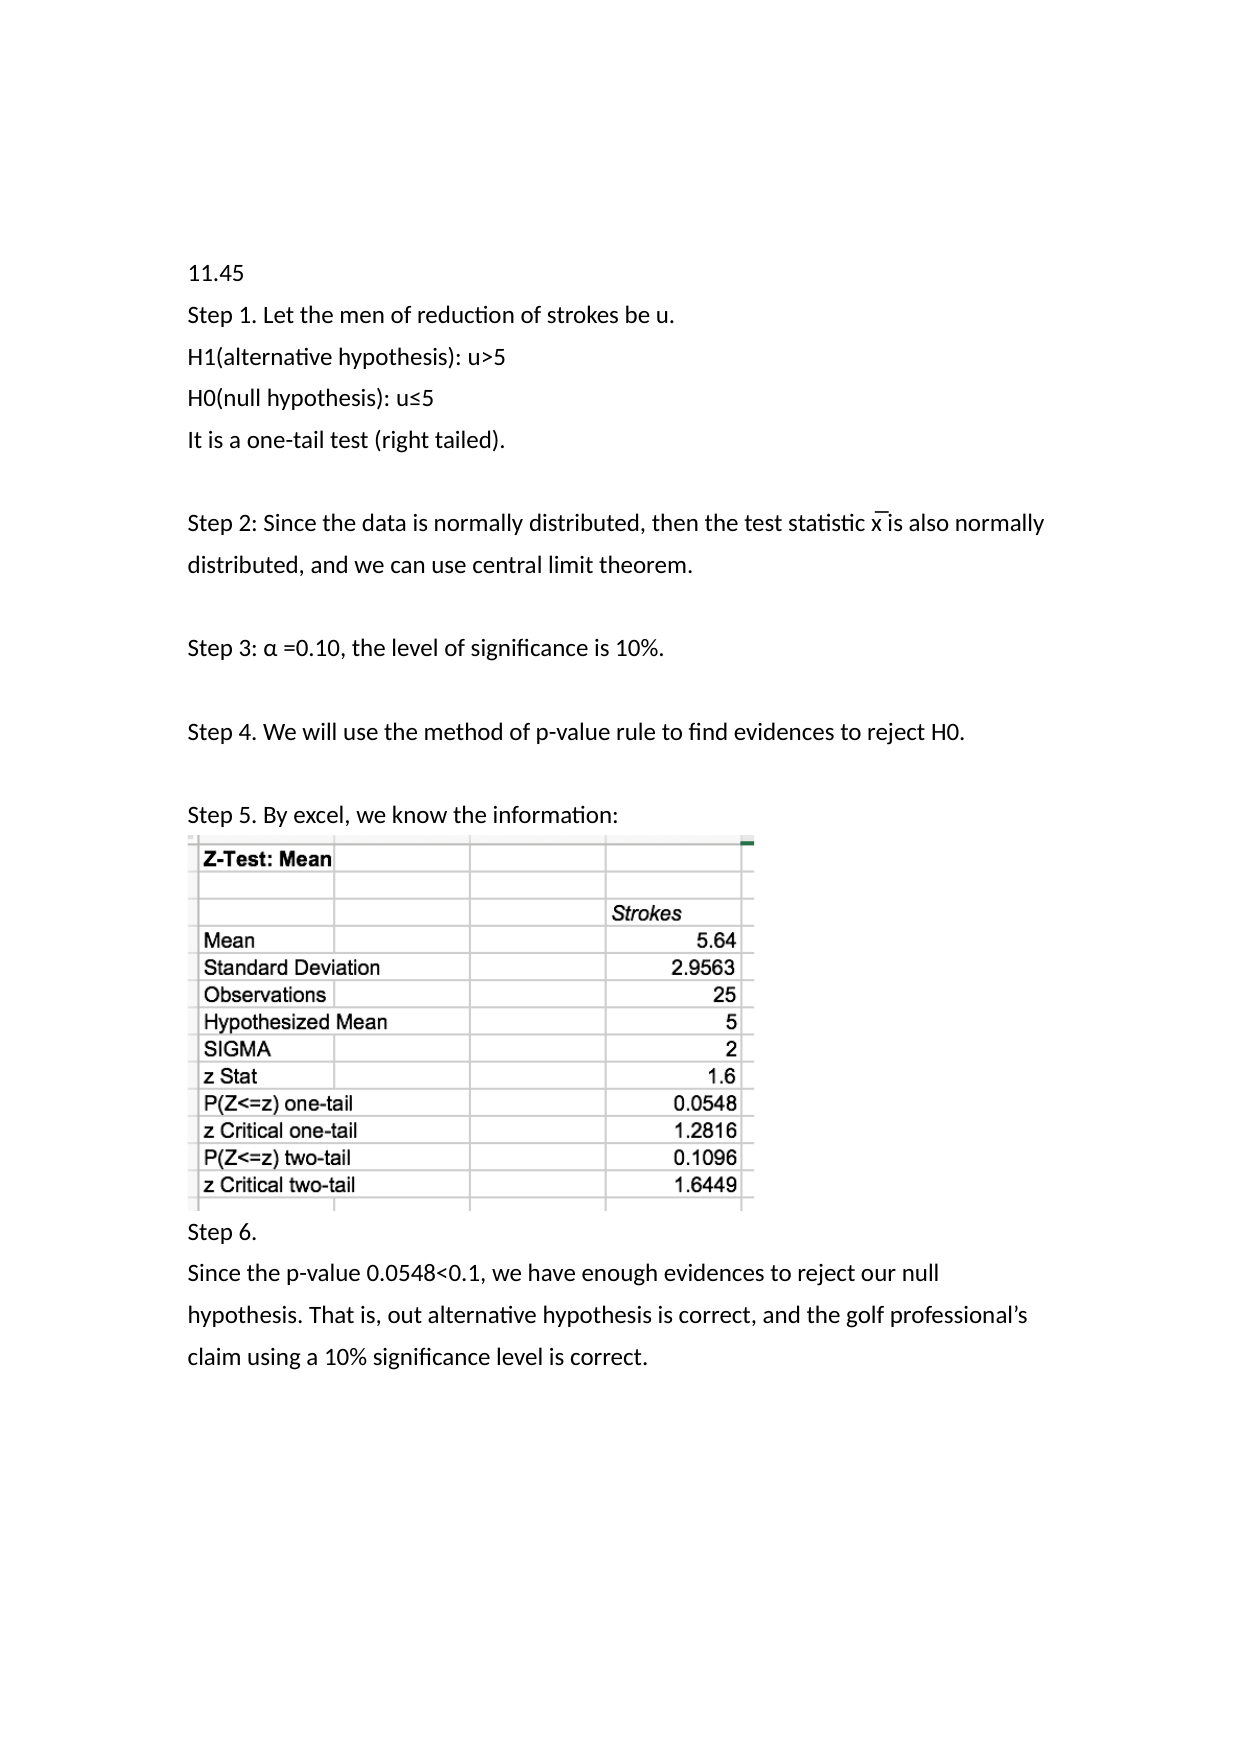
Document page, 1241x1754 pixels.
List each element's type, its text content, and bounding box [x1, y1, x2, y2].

text H1(alternative hypothesis): u>5 [187, 335, 1053, 377]
text Step 6. [187, 1210, 1053, 1252]
text H0(null hypothesis): u≤5 [187, 377, 1053, 419]
text Step 3: α =0.10, the level of significance is 10%. [187, 627, 1053, 669]
picture [187, 835, 755, 1211]
text Since the p-value 0.0548<0.1, we have enough evidences to reject our null hypothesis. That is, out alternative hypothesis is correct, and the golf professional’s claim using a 10% significance level is correct. [187, 1252, 1053, 1377]
text Step 2: Since the data is normally distributed, then the test statistic x̅ is also normally distributed, and we can use central limit theorem. [187, 502, 1053, 585]
text It is a one-tail test (right tailed). [187, 419, 1053, 460]
text Step 5. By excel, we know the information: [187, 794, 1053, 835]
text Step 4. We will use the method of p-value rule to find evidences to reject H0. [187, 710, 1053, 752]
text 11.45 [187, 252, 1053, 294]
text Step 1. Let the men of reduction of strokes be u. [187, 294, 1053, 335]
